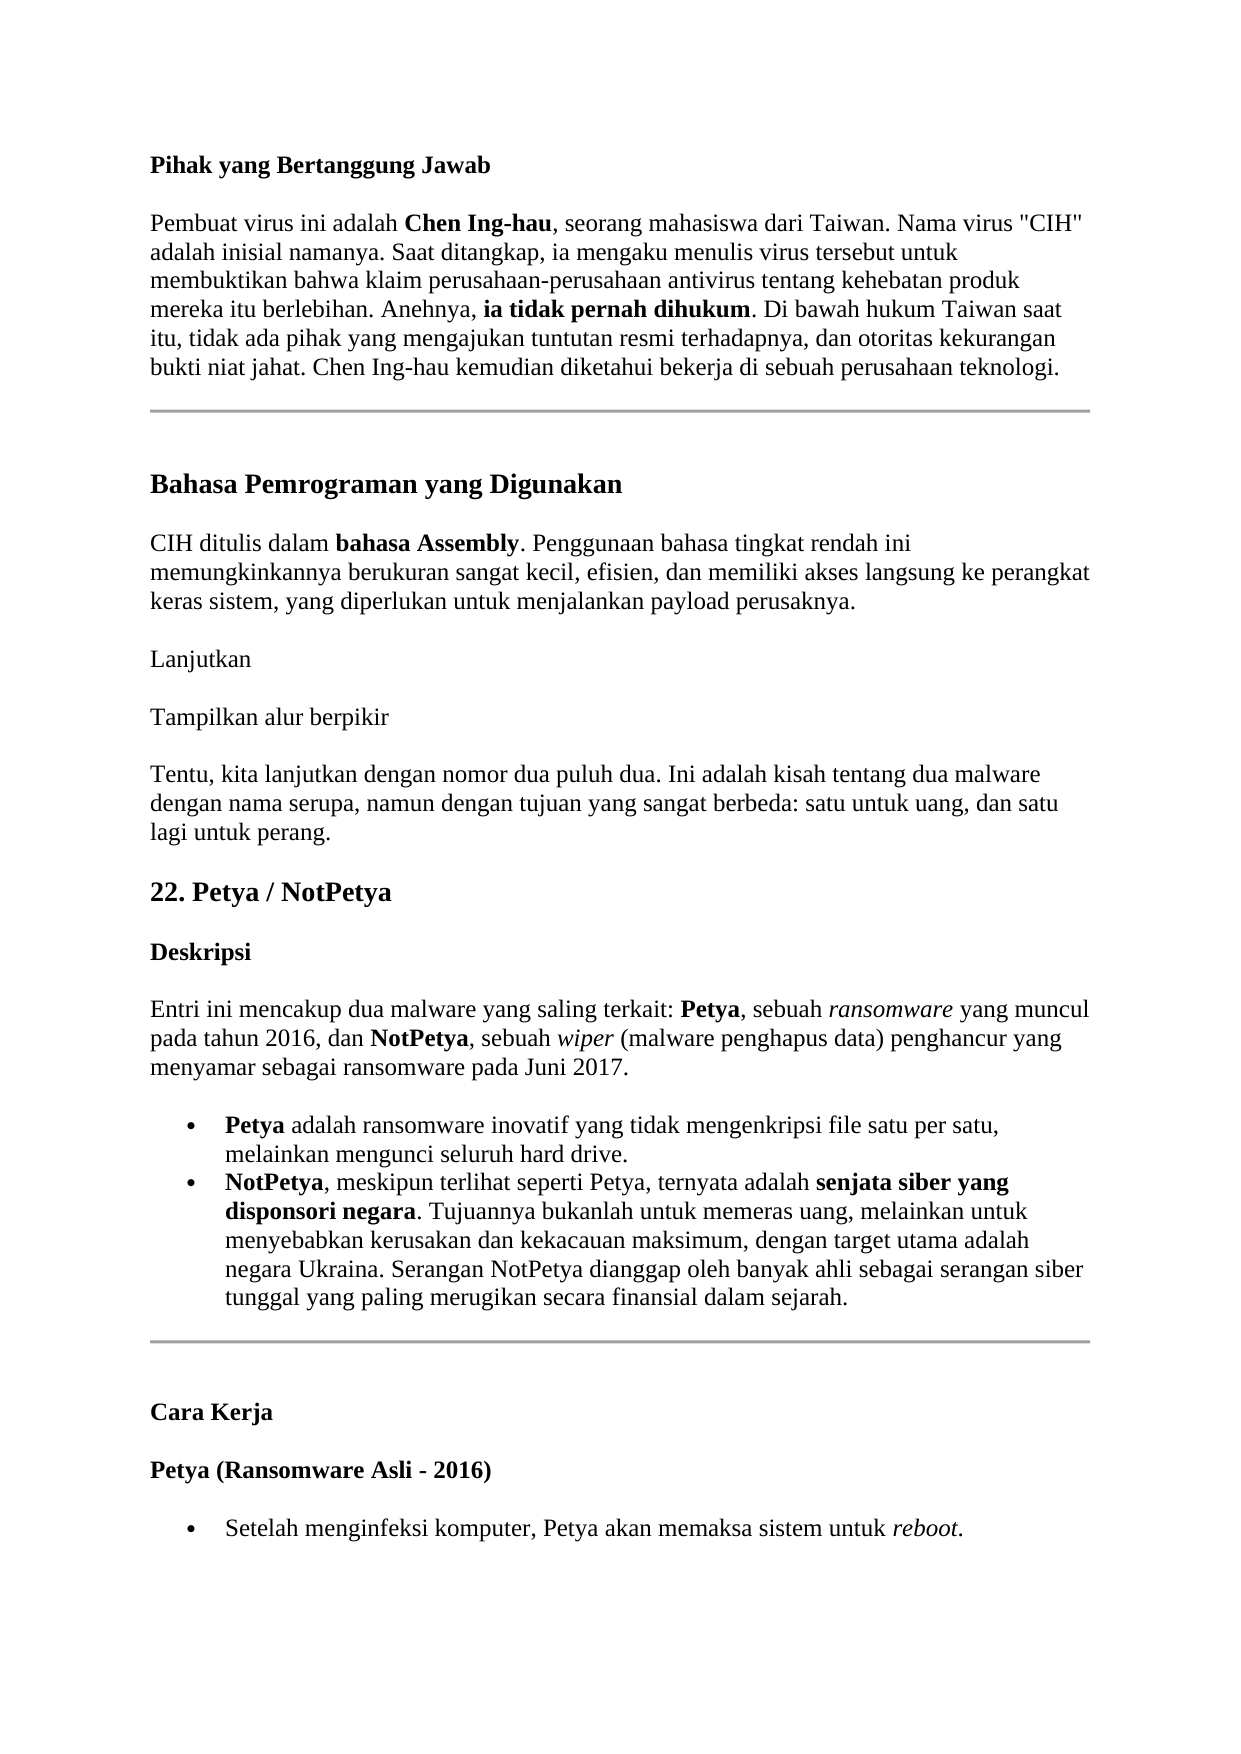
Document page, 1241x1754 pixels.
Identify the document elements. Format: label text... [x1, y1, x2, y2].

text Pembuat virus ini adalah Chen Ing-hau, seorang mahasiswa dari Taiwan. Nama virus "CIH" adalah inisial namanya. Saat ditangkap, ia mengaku menulis virus tersebut untuk membuktikan bahwa klaim perusahaan-perusahaan antivirus tentang kehebatan produk mereka itu berlebihan. Anehnya, ia tidak pernah dihukum. Di bawah hukum Taiwan saat itu, tidak ada pihak yang mengajukan tuntutan resmi terhadapnya, dan otoritas kekurangan bukti niat jahat. Chen Ing-hau kemudian diketahui bekerja di sebuah perusahaan teknologi. [150, 208, 1090, 380]
text CIH ditulis dalam bahasa Assembly. Penggunaan bahasa tingkat rendah ini memungkinkannya berukuran sangat kecil, efisien, dan memiliki akses langsung ke perangkat keras sistem, yang diperlukan untuk menjalankan payload perusaknya. [150, 528, 1090, 614]
text Entri ini mencakup dua malware yang saling terkait: Petya, sebuah ransomware yang muncul pada tahun 2016, dan NotPetya, sebuah wiper (malware penghapus data) penghancur yang menyamar sebagai ransomware pada Juni 2017. [150, 994, 1090, 1081]
text 22. Petya / NotPetya [150, 875, 1090, 907]
list Petya adalah ransomware inovatif yang tidak mengenkripsi file satu per satu, melainkan mengunci seluruh hard drive. [187, 1110, 1090, 1167]
list Setelah menginfeksi komputer, Petya akan memaksa sistem untuk reboot. [187, 1513, 1090, 1542]
text Tentu, kita lanjutkan dengan nomor dua puluh dua. Ini adalah kisah tentang dua malware dengan nama serupa, namun dengan tujuan yang sangat berbeda: satu untuk uang, dan satu lagi untuk perang. [150, 759, 1090, 846]
list NotPetya, meskipun terlihat seperti Petya, ternyata adalah senjata siber yang disponsori negara. Tujuannya bukanlah untuk memeras uang, melainkan untuk menyebabkan kerusakan dan kekacauan maksimum, dengan target utama adalah negara Ukraina. Serangan NotPetya dianggap oleh banyak ahli sebagai serangan siber tunggal yang paling merugikan secara finansial dalam sejarah. [187, 1167, 1090, 1311]
text Petya (Ransomware Asli - 2016) [150, 1455, 1090, 1484]
text Cara Kerja [150, 1397, 1090, 1426]
text Pihak yang Bertanggung Jawab [150, 150, 1090, 179]
text Lanjutkan [150, 644, 1090, 672]
text Tampilkan alur berpikir [150, 702, 1090, 730]
text Bahasa Pemrograman yang Digunakan [150, 467, 1090, 499]
text Deskripsi [150, 937, 1090, 965]
